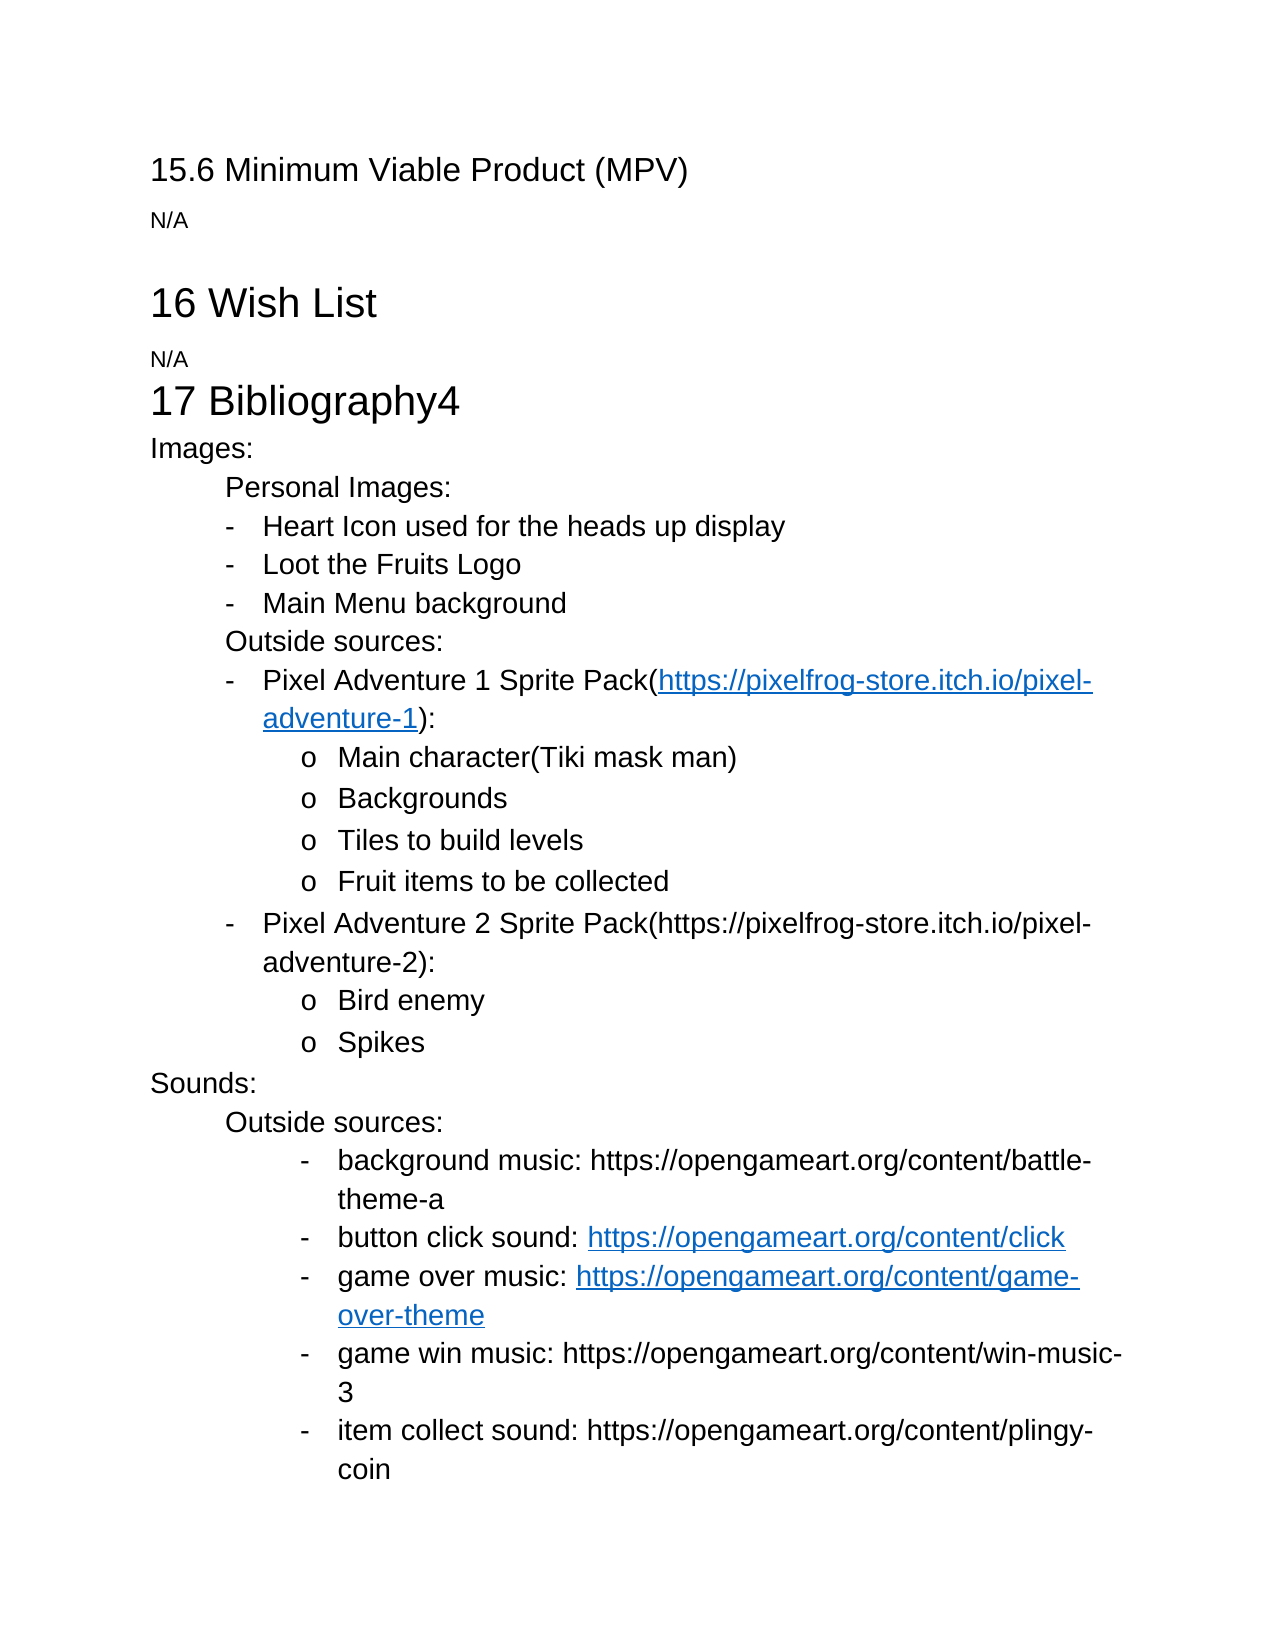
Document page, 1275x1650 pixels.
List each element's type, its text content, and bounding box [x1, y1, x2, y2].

list game win music: https://opengameart.org/content/win-music-3 [300, 1336, 1125, 1408]
subtitle 16 Wish List [150, 278, 1125, 326]
list Spikes [300, 1025, 1125, 1061]
list Pixel Adventure 2 Sprite Pack(https://pixelfrog-store.itch.io/pixel-adventure-2): [225, 906, 1125, 978]
list background music: https://opengameart.org/content/battle-theme-a [300, 1143, 1125, 1215]
text N/A [150, 207, 1125, 233]
list Pixel Adventure 1 Sprite Pack(https://pixelfrog-store.itch.io/pixel-adventure-1): [225, 663, 1125, 735]
list Heart Icon used for the heads up display [225, 508, 1125, 542]
list Tiles to build levels [300, 823, 1125, 859]
text Outside sources: [225, 624, 1125, 658]
subtitle 15.6 Minimum Viable Product (MPV) [150, 150, 1125, 188]
text Outside sources: [225, 1105, 1125, 1138]
text Images: [150, 431, 1125, 465]
list Bird enemy [300, 983, 1125, 1019]
text 17 Bibliography4 [150, 376, 1125, 424]
list Main Menu background [225, 586, 1125, 619]
list game over music: https://opengameart.org/content/game-over-theme [300, 1259, 1125, 1331]
list button click sound: https://opengameart.org/content/click [300, 1220, 1125, 1254]
text Sounds: [150, 1066, 1125, 1100]
list Fruit items to be collected [300, 864, 1125, 901]
list item collect sound: https://opengameart.org/content/plingy-coin [300, 1413, 1125, 1485]
text N/A [150, 346, 1125, 372]
list Main character(Tiki mask man) [300, 740, 1125, 776]
list Loot the Fruits Logo [225, 547, 1125, 581]
text Personal Images: [150, 470, 1125, 503]
list Backgrounds [300, 781, 1125, 817]
